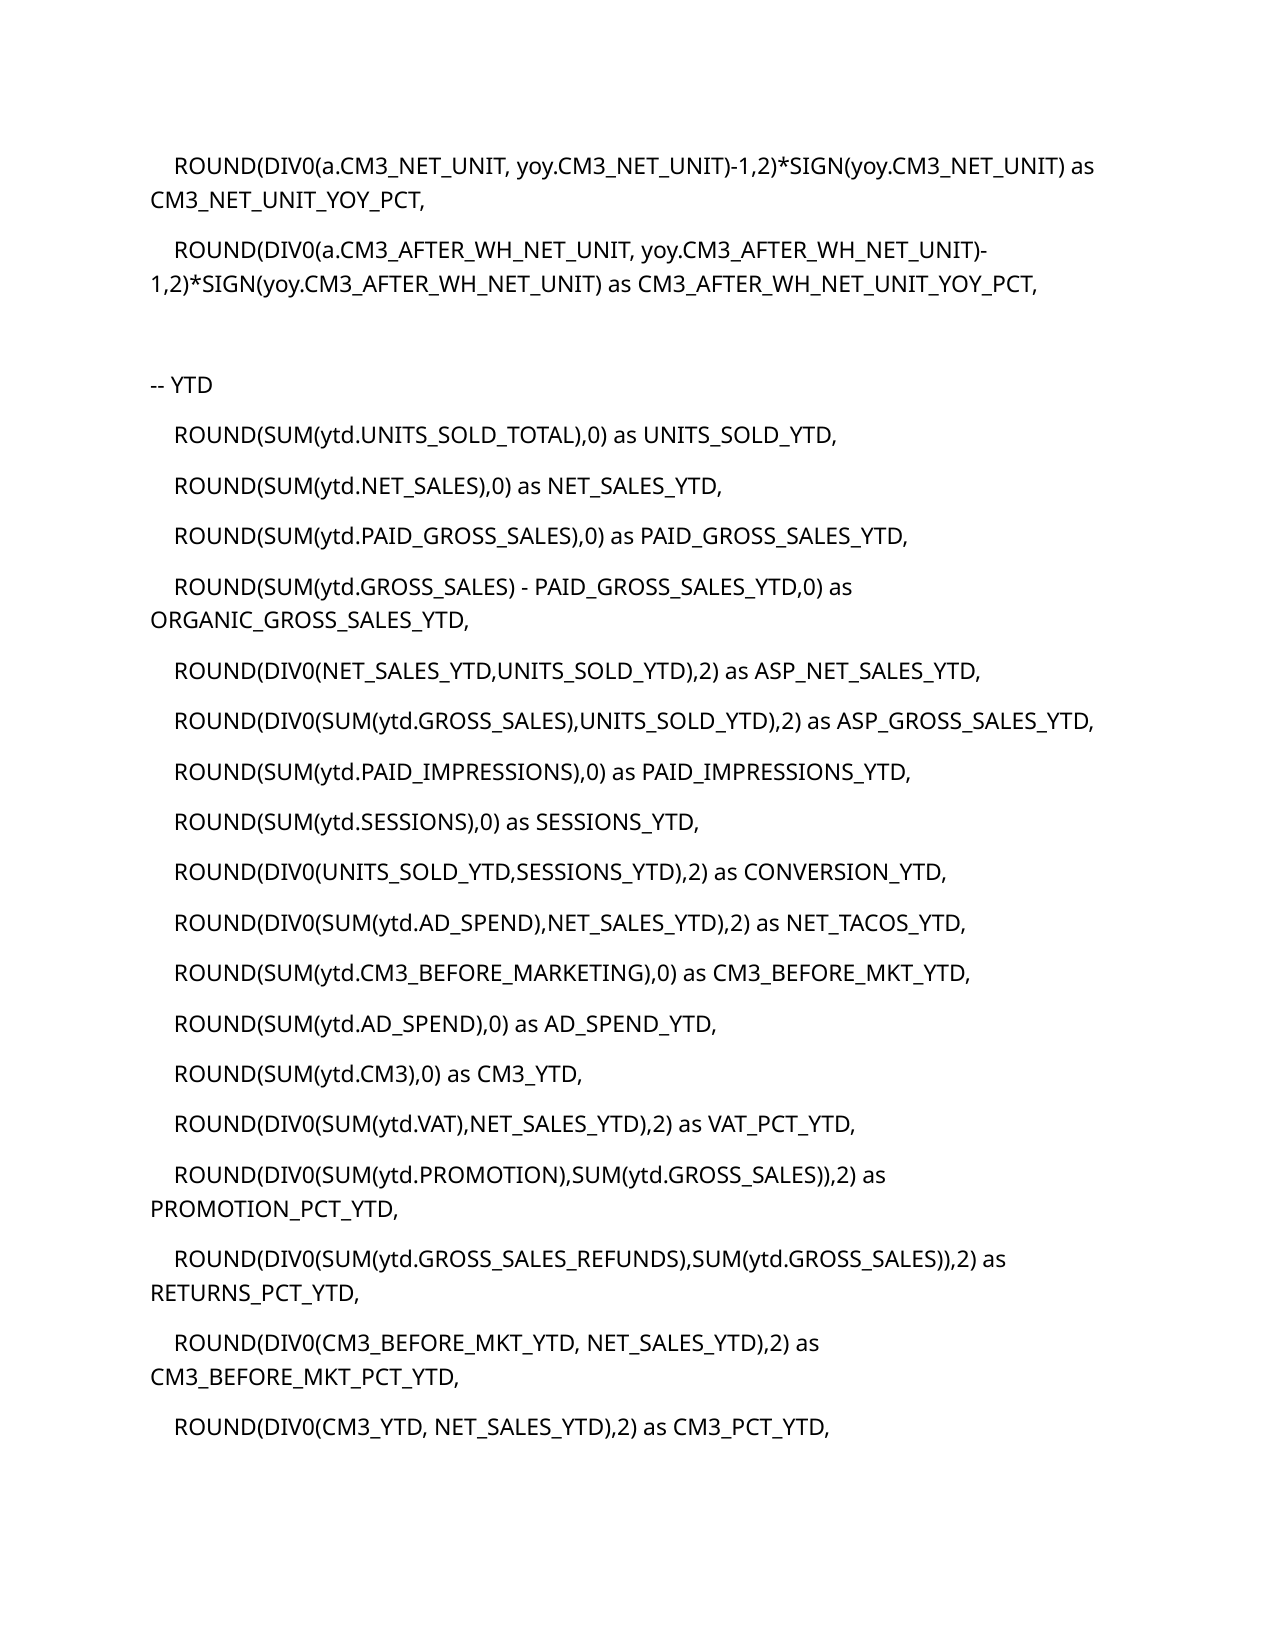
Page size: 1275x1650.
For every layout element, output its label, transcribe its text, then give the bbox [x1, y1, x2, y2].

text ROUND(SUM(ytd.PAID_GROSS_SALES),0) as PAID_GROSS_SALES_YTD, [150, 520, 1125, 551]
text ROUND(DIV0(CM3_YTD, NET_SALES_YTD),2) as CM3_PCT_YTD, [150, 1411, 1125, 1442]
text ROUND(DIV0(SUM(ytd.GROSS_SALES_REFUNDS),SUM(ytd.GROSS_SALES)),2) as RETURNS_PCT_YTD, [150, 1243, 1125, 1308]
text ROUND(DIV0(SUM(ytd.VAT),NET_SALES_YTD),2) as VAT_PCT_YTD, [150, 1108, 1125, 1139]
text ROUND(DIV0(a.CM3_AFTER_WH_NET_UNIT, yoy.CM3_AFTER_WH_NET_UNIT)-1,2)*SIGN(yoy.CM3_AFTER_WH_NET_UNIT) as CM3_AFTER_WH_NET_UNIT_YOY_PCT, [150, 234, 1125, 299]
text ROUND(SUM(ytd.NET_SALES),0) as NET_SALES_YTD, [150, 469, 1125, 501]
text ROUND(SUM(ytd.GROSS_SALES) - PAID_GROSS_SALES_YTD,0) as ORGANIC_GROSS_SALES_YTD, [150, 570, 1125, 635]
text ROUND(SUM(ytd.SESSIONS),0) as SESSIONS_YTD, [150, 806, 1125, 837]
text ROUND(SUM(ytd.CM3_BEFORE_MARKETING),0) as CM3_BEFORE_MKT_YTD, [150, 957, 1125, 988]
text ROUND(DIV0(SUM(ytd.GROSS_SALES),UNITS_SOLD_YTD),2) as ASP_GROSS_SALES_YTD, [150, 705, 1125, 736]
text ROUND(SUM(ytd.CM3),0) as CM3_YTD, [150, 1058, 1125, 1089]
text ROUND(DIV0(NET_SALES_YTD,UNITS_SOLD_YTD),2) as ASP_NET_SALES_YTD, [150, 654, 1125, 686]
text ROUND(DIV0(SUM(ytd.AD_SPEND),NET_SALES_YTD),2) as NET_TACOS_YTD, [150, 907, 1125, 938]
text ROUND(DIV0(a.CM3_NET_UNIT, yoy.CM3_NET_UNIT)-1,2)*SIGN(yoy.CM3_NET_UNIT) as CM3_NET_UNIT_YOY_PCT, [150, 150, 1125, 215]
text ROUND(DIV0(UNITS_SOLD_YTD,SESSIONS_YTD),2) as CONVERSION_YTD, [150, 856, 1125, 887]
text ROUND(SUM(ytd.PAID_IMPRESSIONS),0) as PAID_IMPRESSIONS_YTD, [150, 755, 1125, 787]
text ROUND(SUM(ytd.AD_SPEND),0) as AD_SPEND_YTD, [150, 1007, 1125, 1039]
text ROUND(DIV0(SUM(ytd.PROMOTION),SUM(ytd.GROSS_SALES)),2) as PROMOTION_PCT_YTD, [150, 1159, 1125, 1224]
text ROUND(SUM(ytd.UNITS_SOLD_TOTAL),0) as UNITS_SOLD_YTD, [150, 419, 1125, 450]
text -- YTD [150, 369, 1125, 400]
text ROUND(DIV0(CM3_BEFORE_MKT_YTD, NET_SALES_YTD),2) as CM3_BEFORE_MKT_PCT_YTD, [150, 1327, 1125, 1392]
